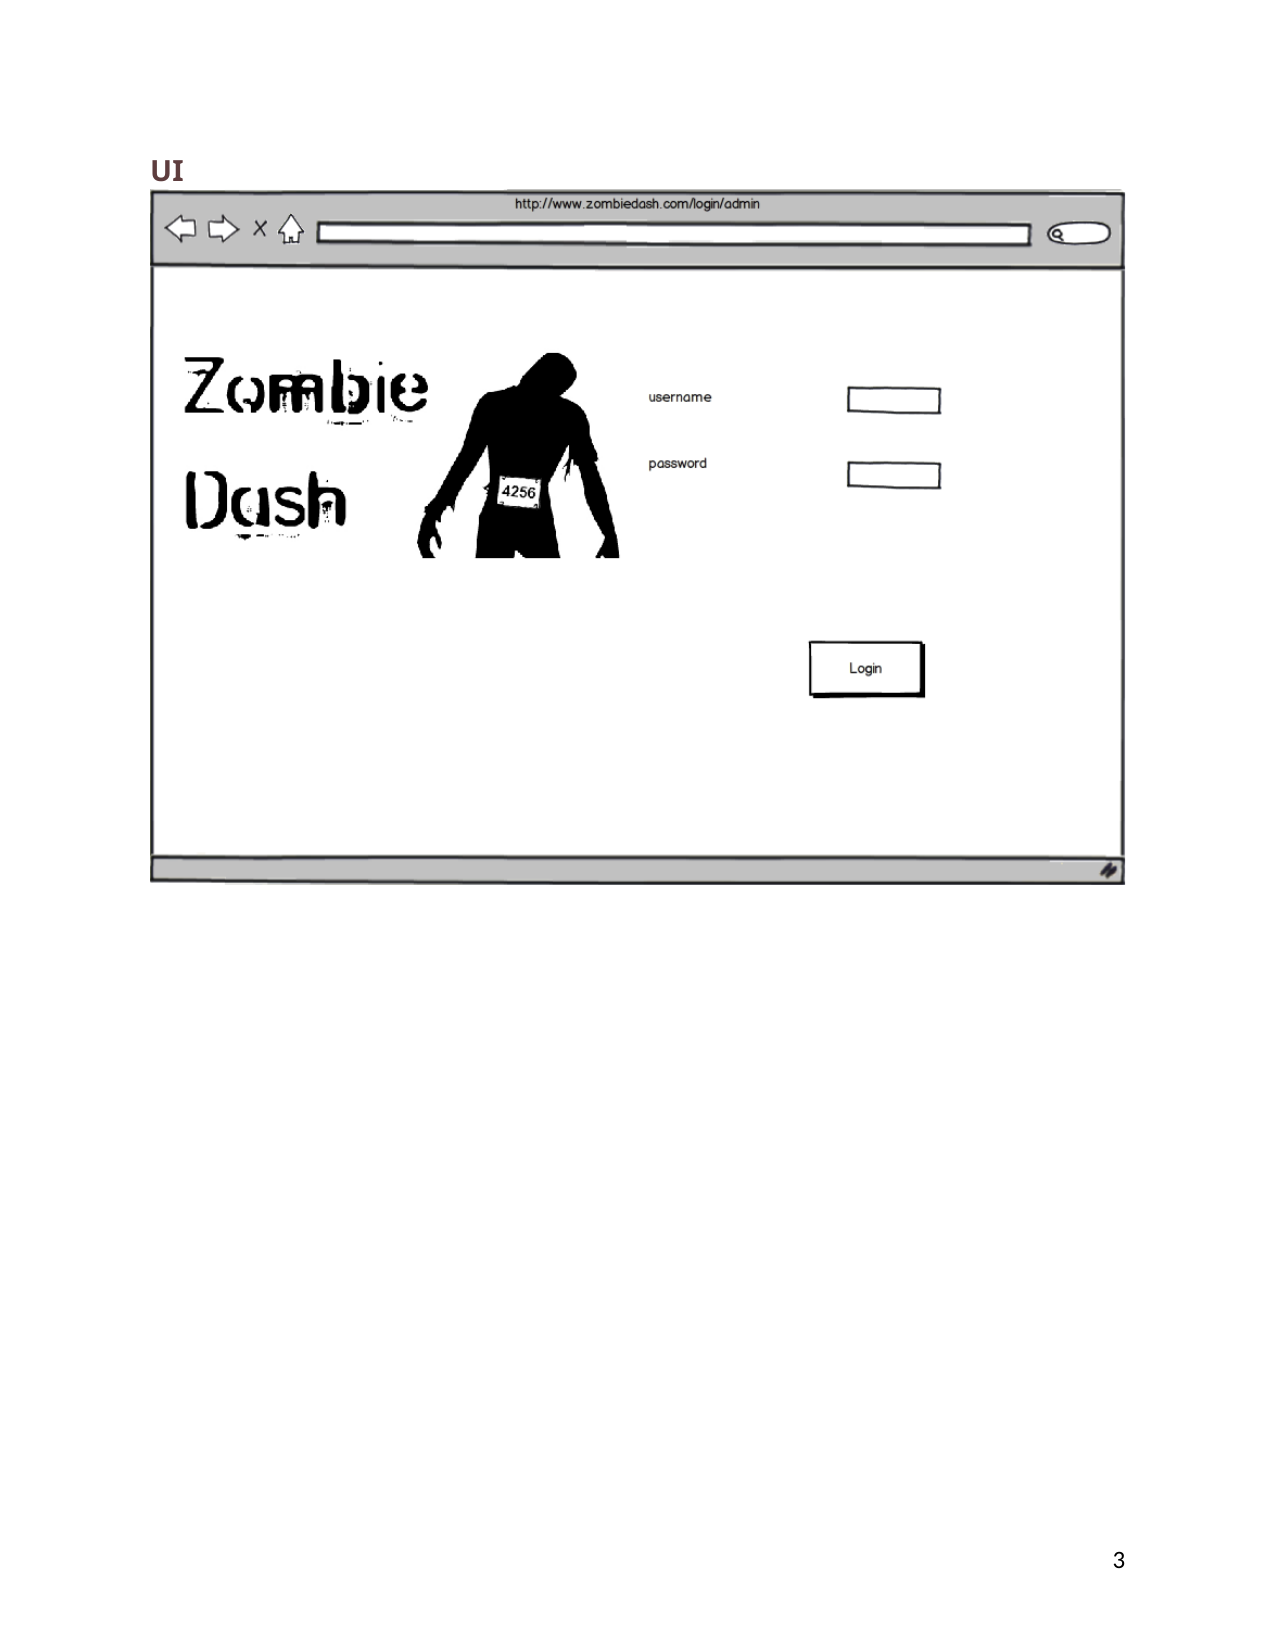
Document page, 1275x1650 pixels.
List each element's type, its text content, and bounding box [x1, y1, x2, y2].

picture [150, 189, 1125, 885]
text UI [150, 150, 1125, 189]
